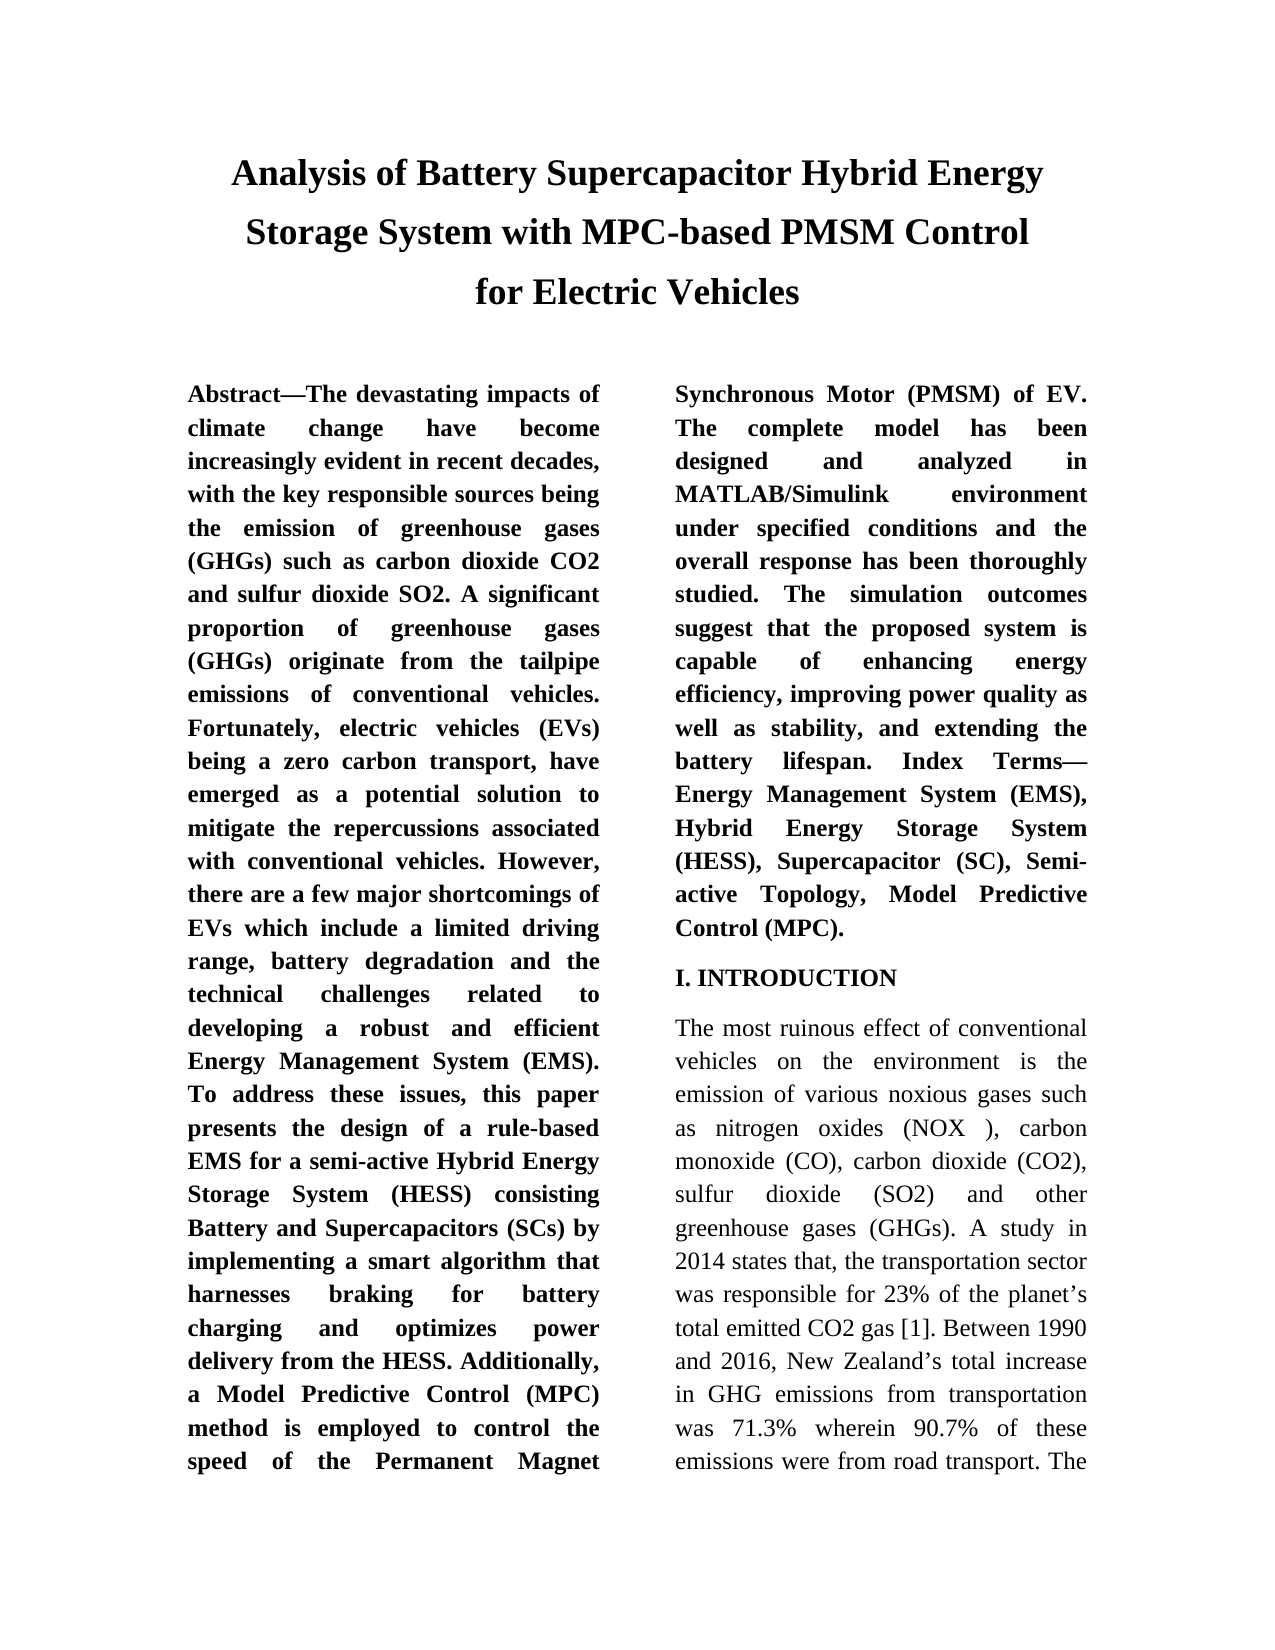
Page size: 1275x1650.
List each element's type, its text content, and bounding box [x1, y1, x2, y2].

text Abstract—The devastating impacts of climate change have become increasingly evident in recent decades, with the key responsible sources being the emission of greenhouse gases (GHGs) such as carbon dioxide CO2 and sulfur dioxide SO2. A significant proportion of greenhouse gases (GHGs) originate from the tailpipe emissions of conventional vehicles. Fortunately, electric vehicles (EVs) being a zero carbon transport, have emerged as a potential solution to mitigate the repercussions associated with conventional vehicles. However, there are a few major shortcomings of EVs which include a limited driving range, battery degradation and the technical challenges related to developing a robust and efficient Energy Management System (EMS). To address these issues, this paper presents the design of a rule-based EMS for a semi-active Hybrid Energy Storage System (HESS) consisting Battery and Supercapacitors (SCs) by implementing a smart algorithm that harnesses braking for battery charging and optimizes power delivery from the HESS. Additionally, a Model Predictive Control (MPC) method is employed to control the speed of the Permanent Magnet Synchronous Motor (PMSM) of EV. The complete model has been designed and analyzed in MATLAB/Simulink environment under specified conditions and the overall response has been thoroughly studied. The simulation outcomes suggest that the proposed system is capable of enhancing energy efficiency, improving power quality as well as stability, and extending the battery lifespan. Index Terms—Energy Management System (EMS), Hybrid Energy Storage System (HESS), Supercapacitor (SC), Semi-active Topology, Model Predictive Control (MPC). [675, 379, 1087, 941]
text Storage System with MPC-based PMSM Control [187, 210, 1087, 253]
text Analysis of Battery Supercapacitor Hybrid Energy [187, 150, 1087, 193]
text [675, 1013, 1087, 1475]
text Abstract—The devastating impacts of climate change have become increasingly evident in recent decades, with the key responsible sources being the emission of greenhouse gases (GHGs) such as carbon dioxide CO2 and sulfur dioxide SO2. A significant proportion of greenhouse gases (GHGs) originate from the tailpipe emissions of conventional vehicles. Fortunately, electric vehicles (EVs) being a zero carbon transport, have emerged as a potential solution to mitigate the repercussions associated with conventional vehicles. However, there are a few major shortcomings of EVs which include a limited driving range, battery degradation and the technical challenges related to developing a robust and efficient Energy Management System (EMS). To address these issues, this paper presents the design of a rule-based EMS for a semi-active Hybrid Energy Storage System (HESS) consisting Battery and Supercapacitors (SCs) by implementing a smart algorithm that harnesses braking for battery charging and optimizes power delivery from the HESS. Additionally, a Model Predictive Control (MPC) method is employed to control the speed of the Permanent Magnet Synchronous Motor (PMSM) of EV. The complete model has been designed and analyzed in MATLAB/Simulink environment under specified conditions and the overall response has been thoroughly studied. The simulation outcomes suggest that the proposed system is capable of enhancing energy efficiency, improving power quality as well as stability, and extending the battery lifespan. Index Terms—Energy Management System (EMS), Hybrid Energy Storage System (HESS), Supercapacitor (SC), Semi-active Topology, Model Predictive Control (MPC). [187, 379, 600, 1475]
text I. INTRODUCTION [675, 963, 1087, 991]
text for Electric Vehicles [187, 269, 1087, 313]
